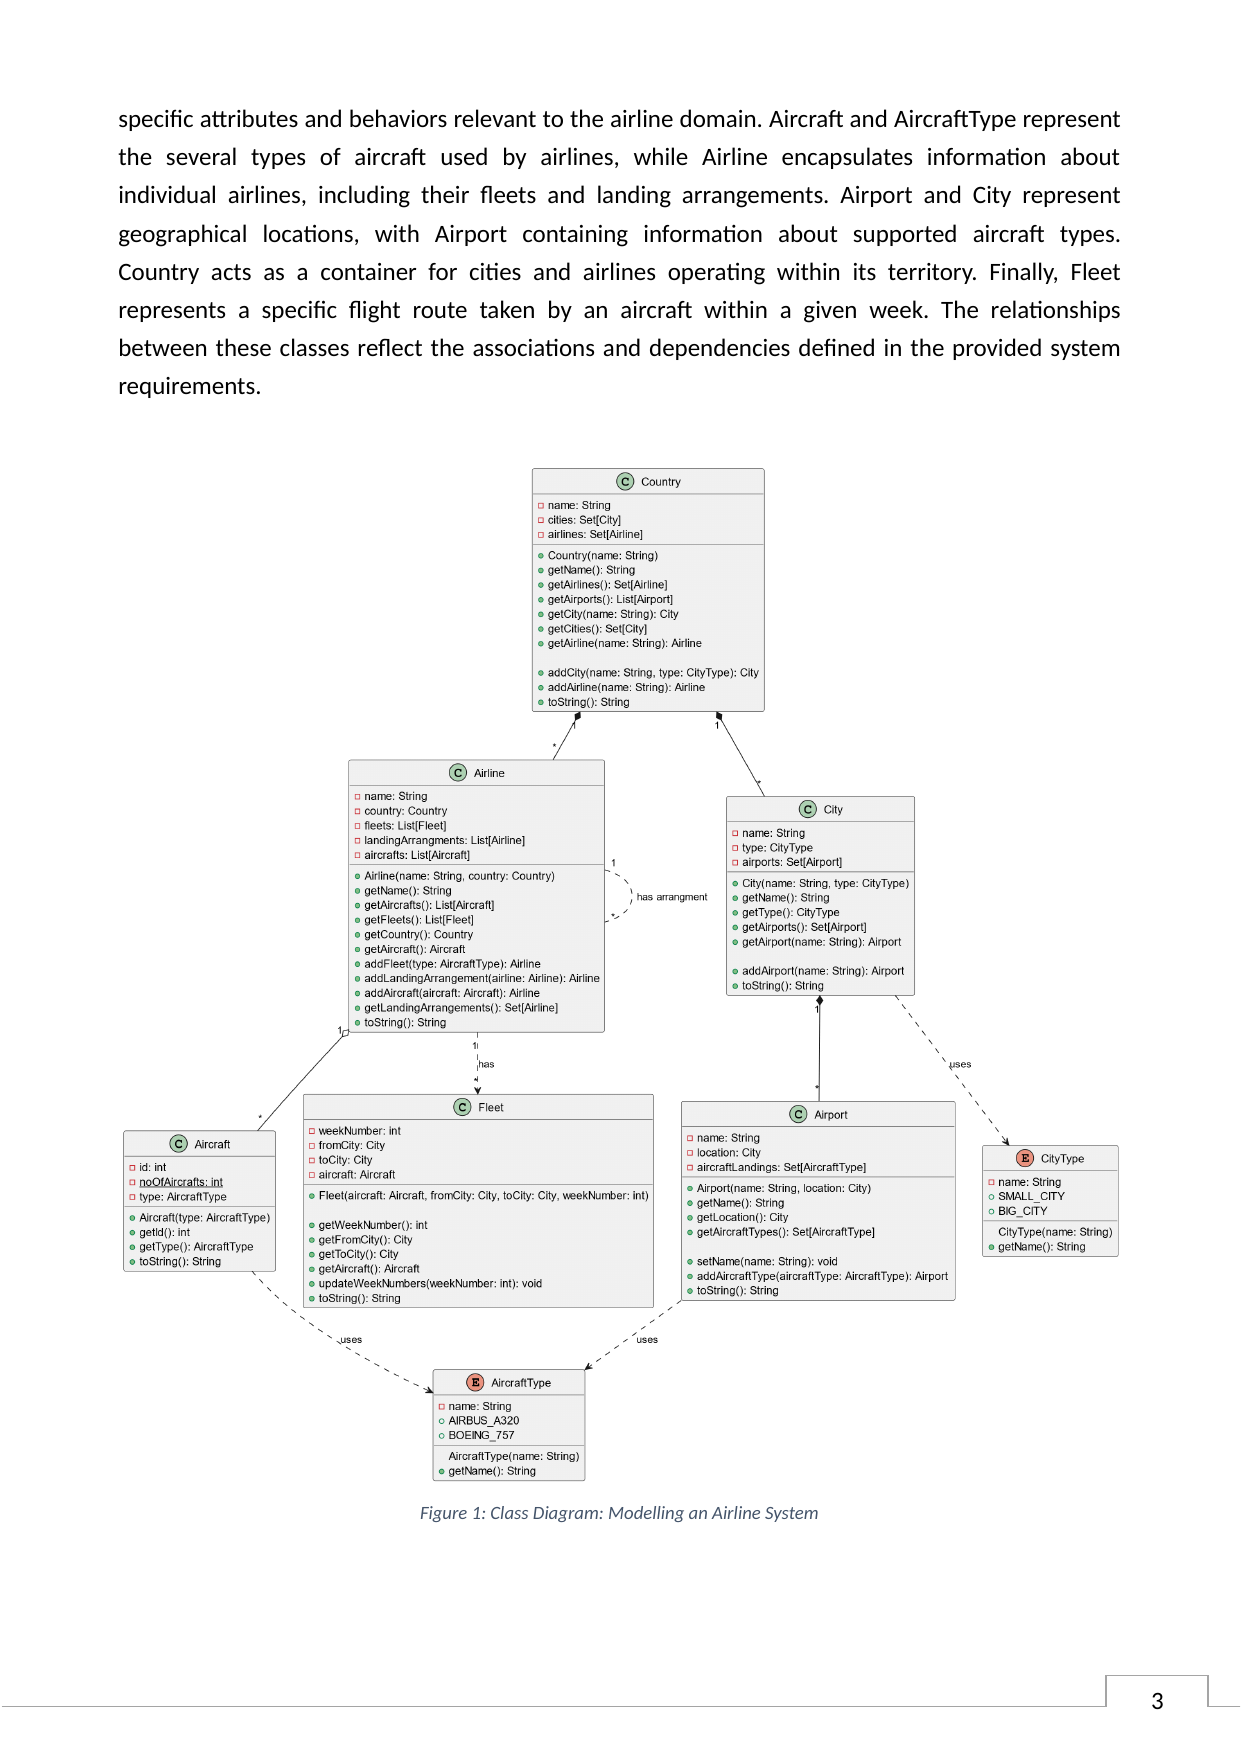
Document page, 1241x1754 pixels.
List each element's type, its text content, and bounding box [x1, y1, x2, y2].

picture [118, 463, 1123, 1486]
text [118, 103, 1122, 401]
text Figure 1: Class Diagram: Modelling an Airline System [118, 1501, 1122, 1524]
